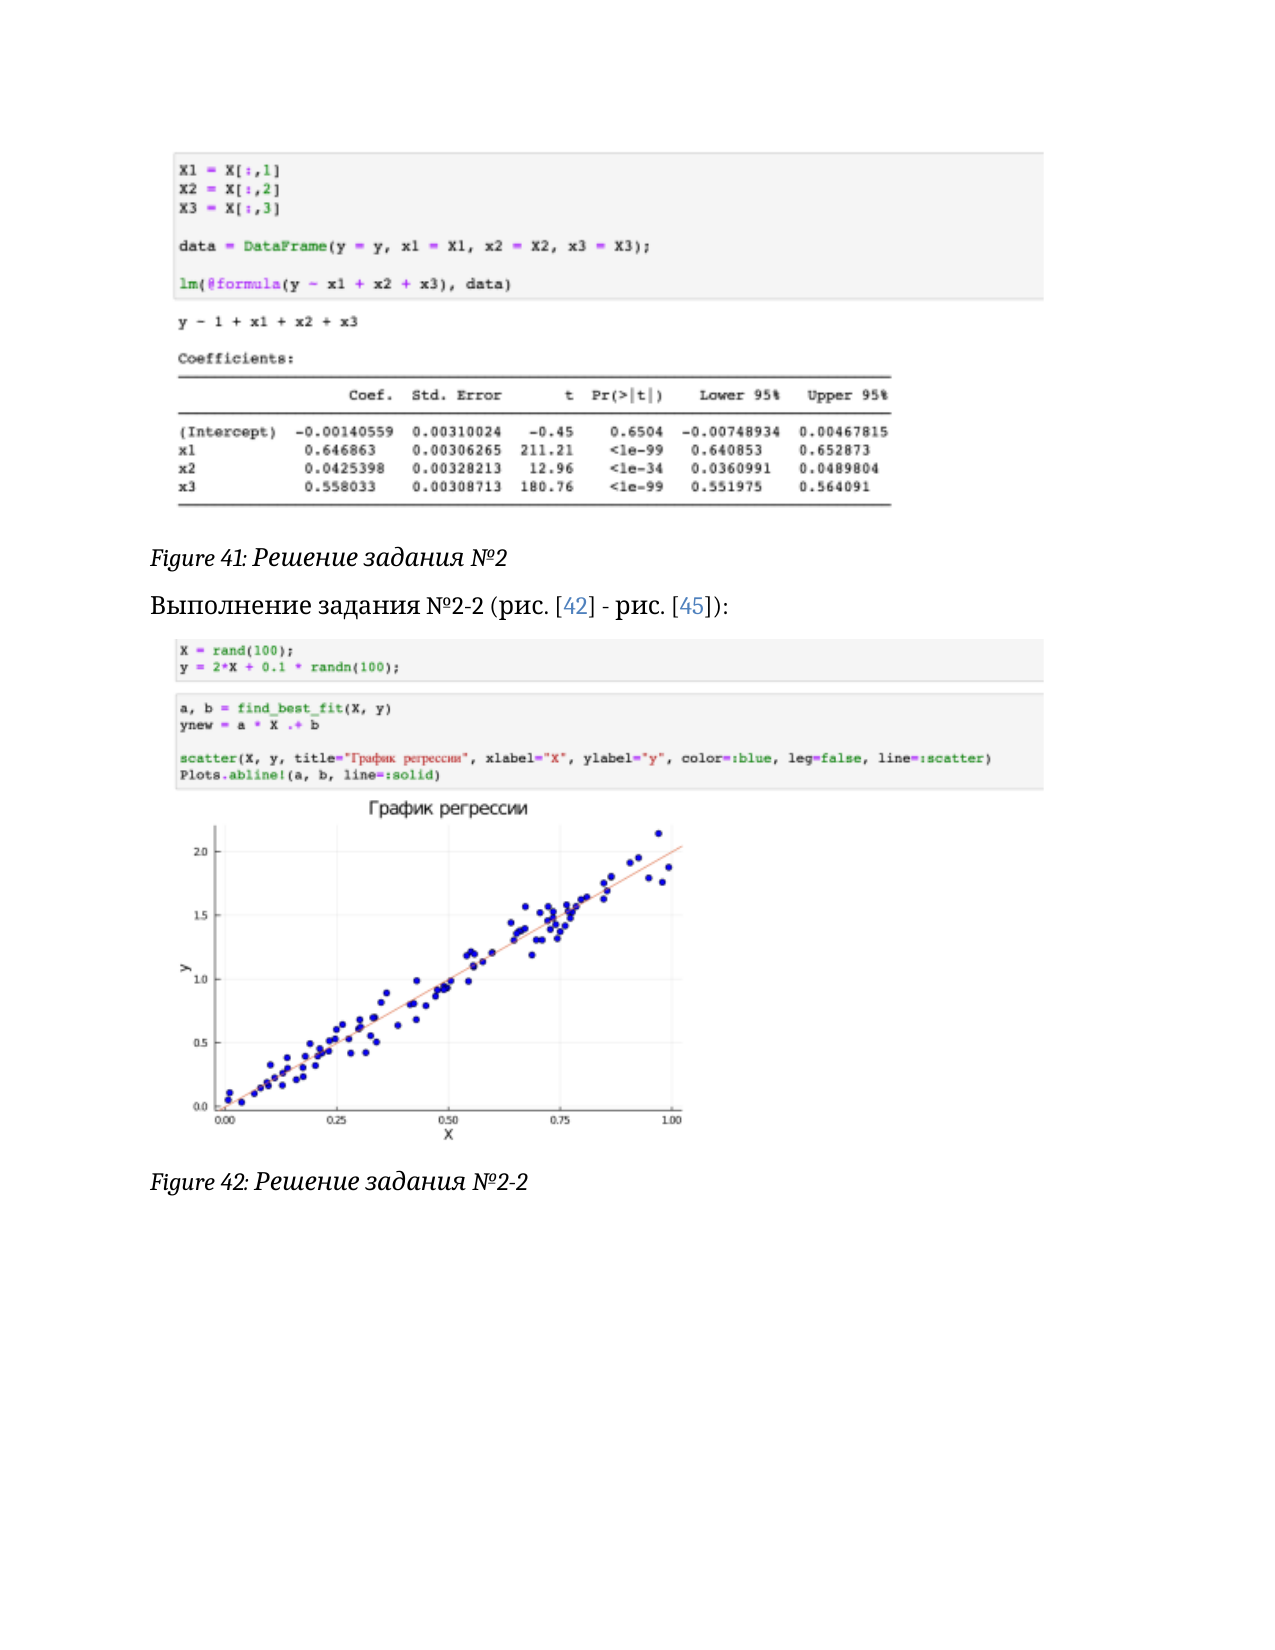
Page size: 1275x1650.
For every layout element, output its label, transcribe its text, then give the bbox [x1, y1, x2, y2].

text Figure 42: Решение задания №2-2 [150, 1168, 1125, 1197]
picture [168, 639, 1044, 1148]
text Figure 41: Решение задания №2 [150, 544, 1125, 573]
text Выполнение задания №2-2 (рис. [42] - рис. [45]): [150, 592, 1125, 620]
picture [168, 150, 1044, 524]
